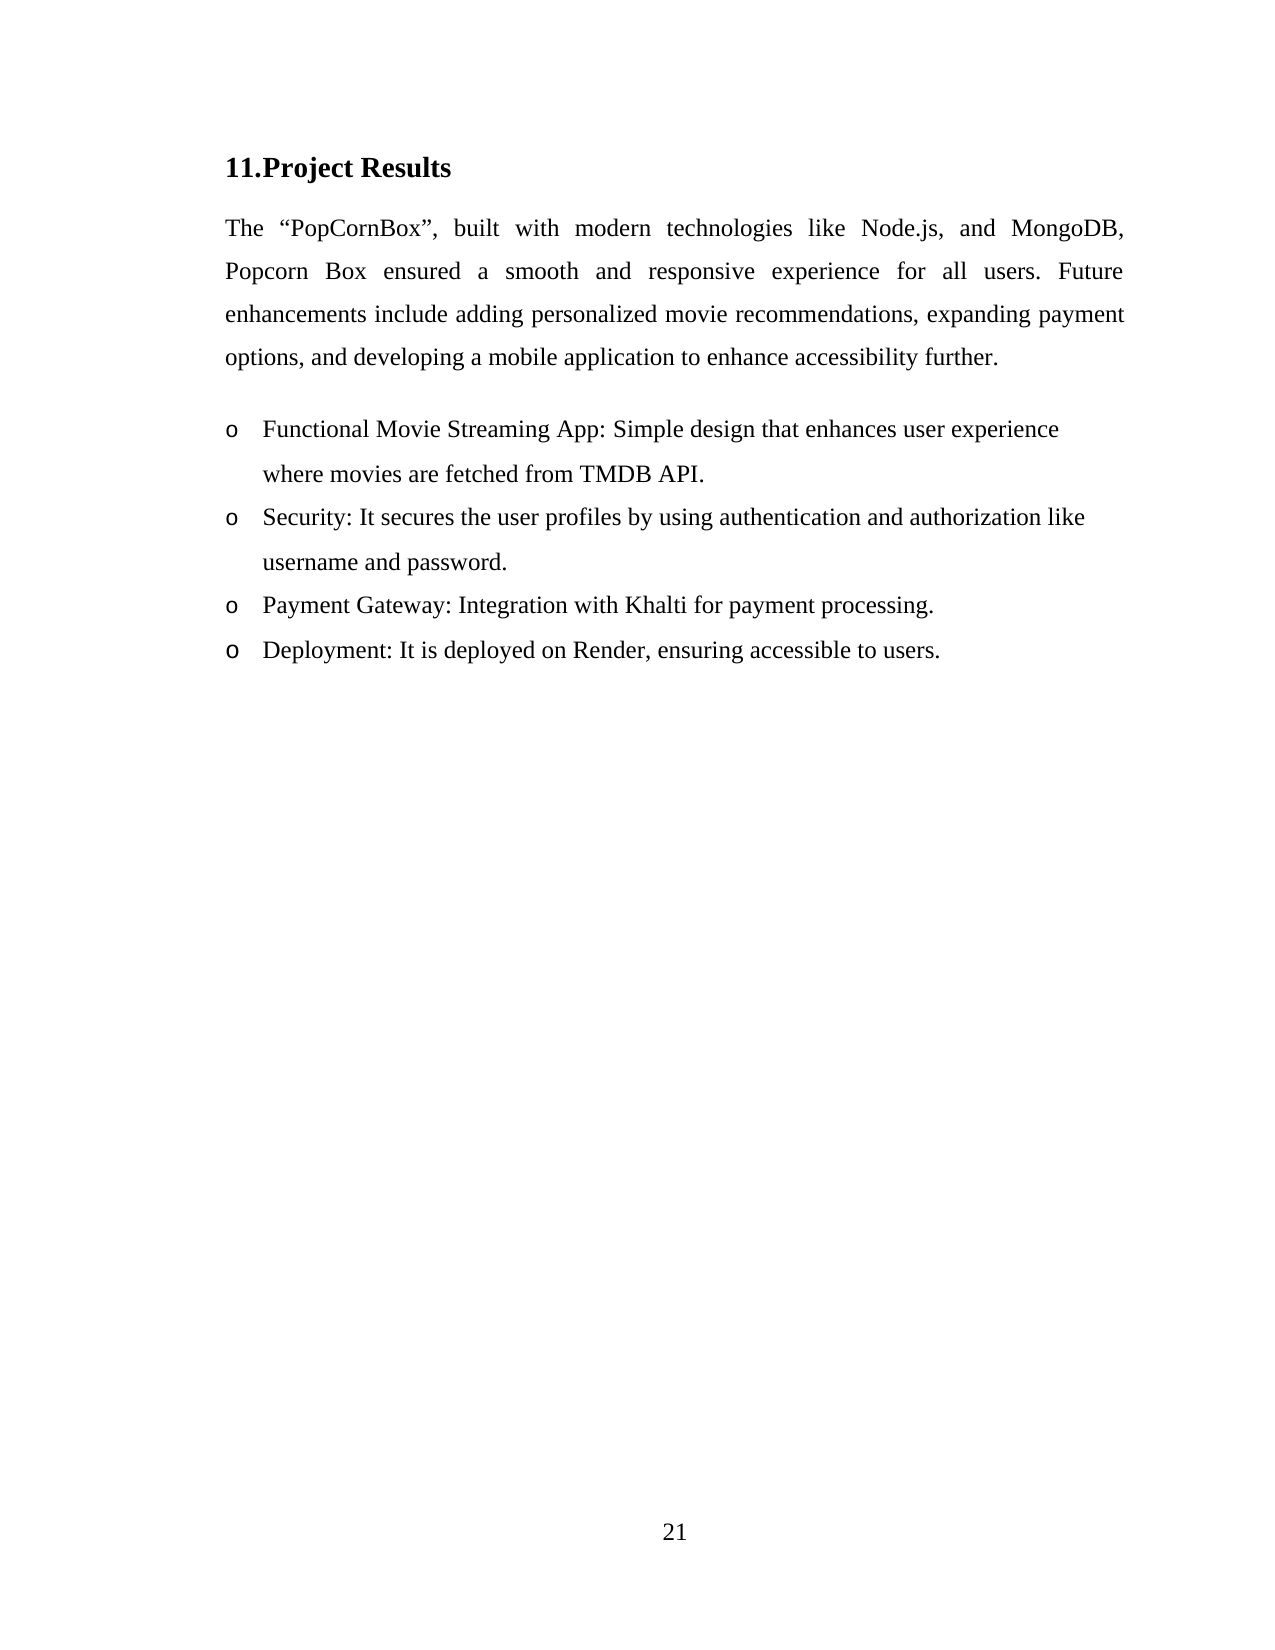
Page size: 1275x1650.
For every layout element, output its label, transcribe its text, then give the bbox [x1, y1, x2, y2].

text The “PopCornBox”, built with modern technologies like Node.js, and MongoDB, Popcorn Box ensured a smooth and responsive experience for all users. Future enhancements include adding personalized movie recommendations, expanding payment options, and developing a mobile application to enhance accessibility further. [225, 213, 1125, 371]
list Security: It secures the user profiles by using authentication and authorization like username and password. [225, 502, 1125, 576]
list Deployment: It is deployed on Render, ensuring accessible to users. [225, 635, 1125, 666]
list Payment Gateway: Integration with Khalti for payment processing. [225, 590, 1125, 620]
subtitle Project Results [225, 150, 1125, 183]
list Functional Movie Streaming App: Simple design that enhances user experience where movies are fetched from TMDB API. [225, 414, 1125, 488]
